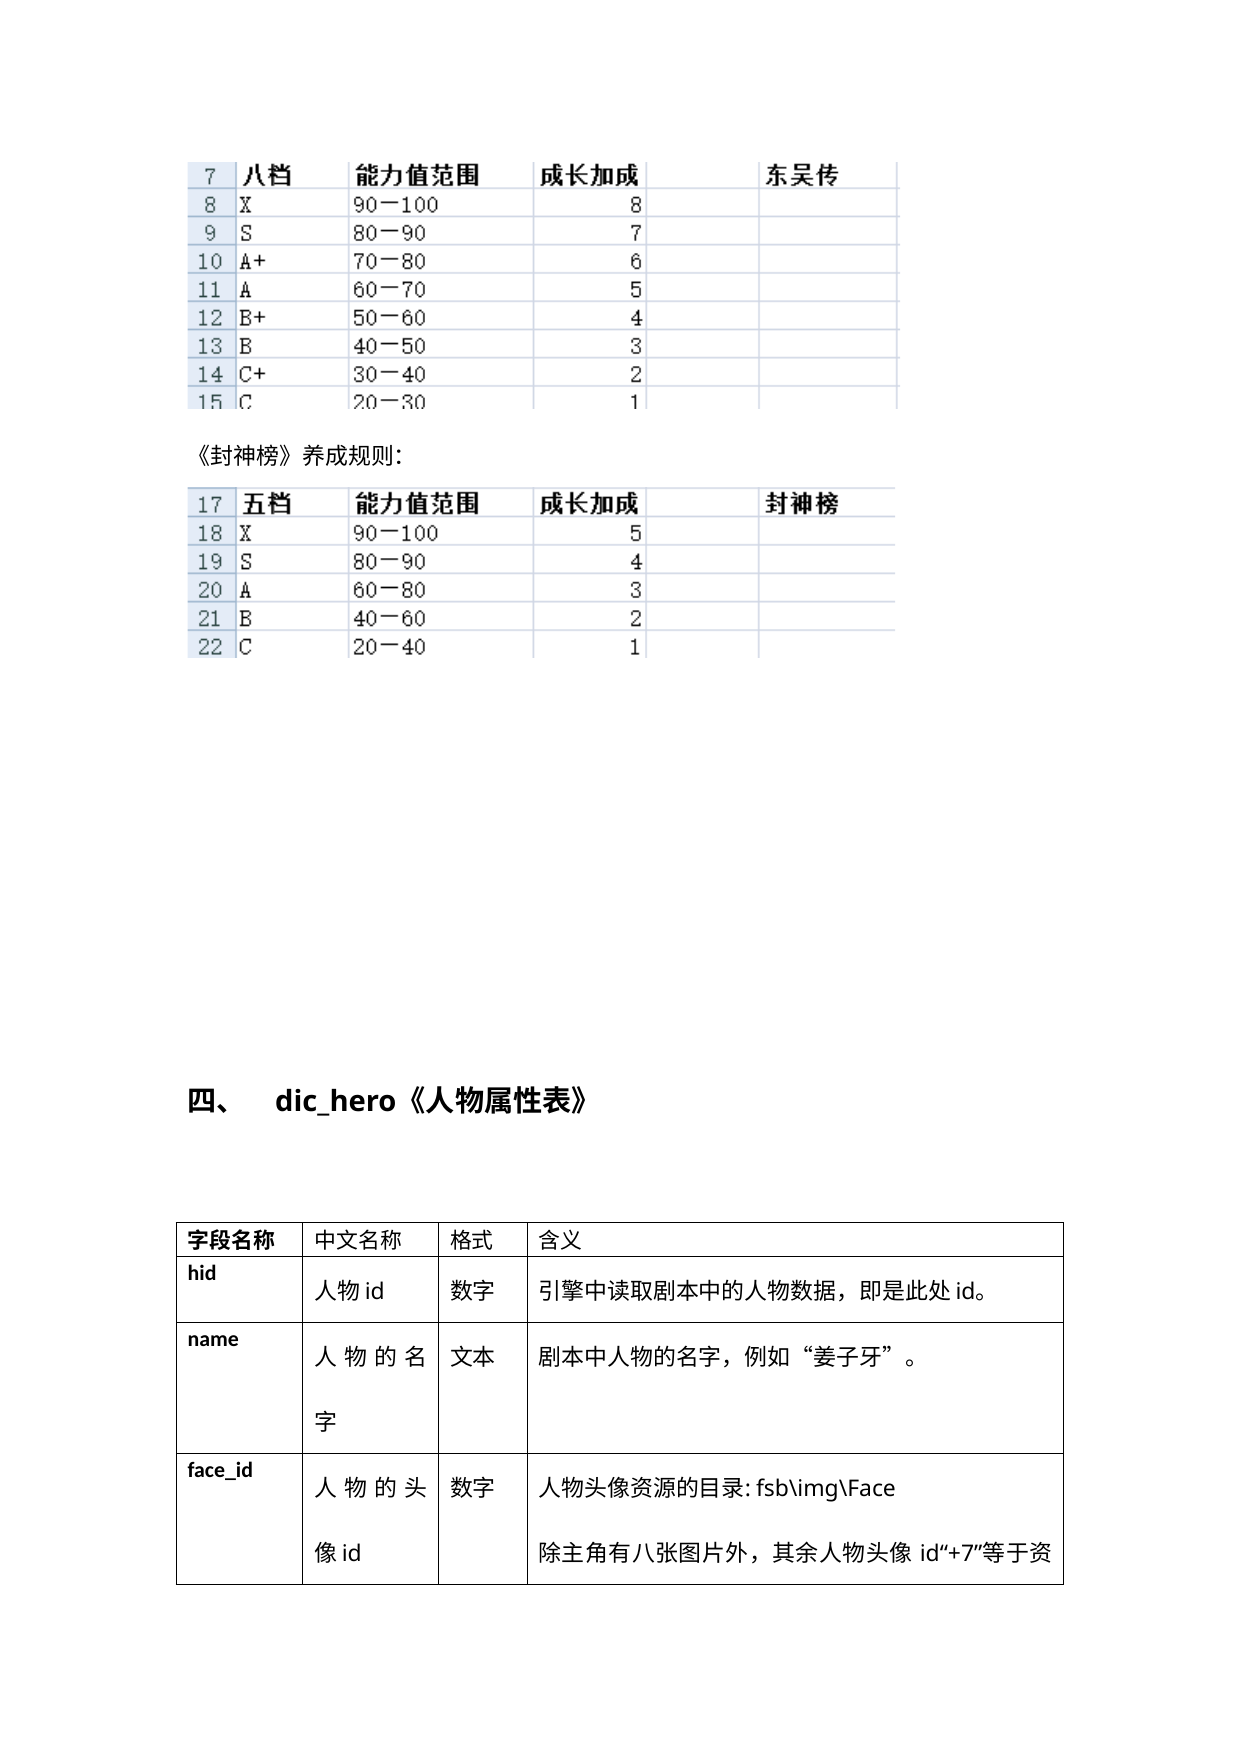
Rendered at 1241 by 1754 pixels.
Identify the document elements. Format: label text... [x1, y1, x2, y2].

table_cell 人物的头像id [303, 1454, 438, 1584]
table_cell 数字 [439, 1257, 527, 1322]
picture [187, 162, 901, 409]
table_header 含义 [528, 1223, 1063, 1256]
table_cell 引擎中读取剧本中的人物数据，即是此处id。 [528, 1257, 1063, 1322]
table_cell face_id [177, 1454, 302, 1584]
table_header 格式 [439, 1223, 527, 1256]
picture [187, 487, 896, 658]
subtitle dic_hero《人物属性表》 [187, 1067, 1053, 1132]
table_cell hid [177, 1257, 302, 1322]
table_header 字段名称 [177, 1223, 302, 1256]
table_cell 文本 [439, 1323, 527, 1453]
text 《封神榜》养成规则： [187, 422, 1053, 487]
table_cell 人物id [303, 1257, 438, 1322]
table_cell 人物的名字 [303, 1323, 438, 1453]
table_cell name [177, 1323, 302, 1453]
table_cell 剧本中人物的名字，例如“姜子牙”。 [528, 1323, 1063, 1453]
table_cell 数字 [439, 1454, 527, 1584]
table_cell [528, 1454, 1063, 1584]
table_header 中文名称 [303, 1223, 438, 1256]
